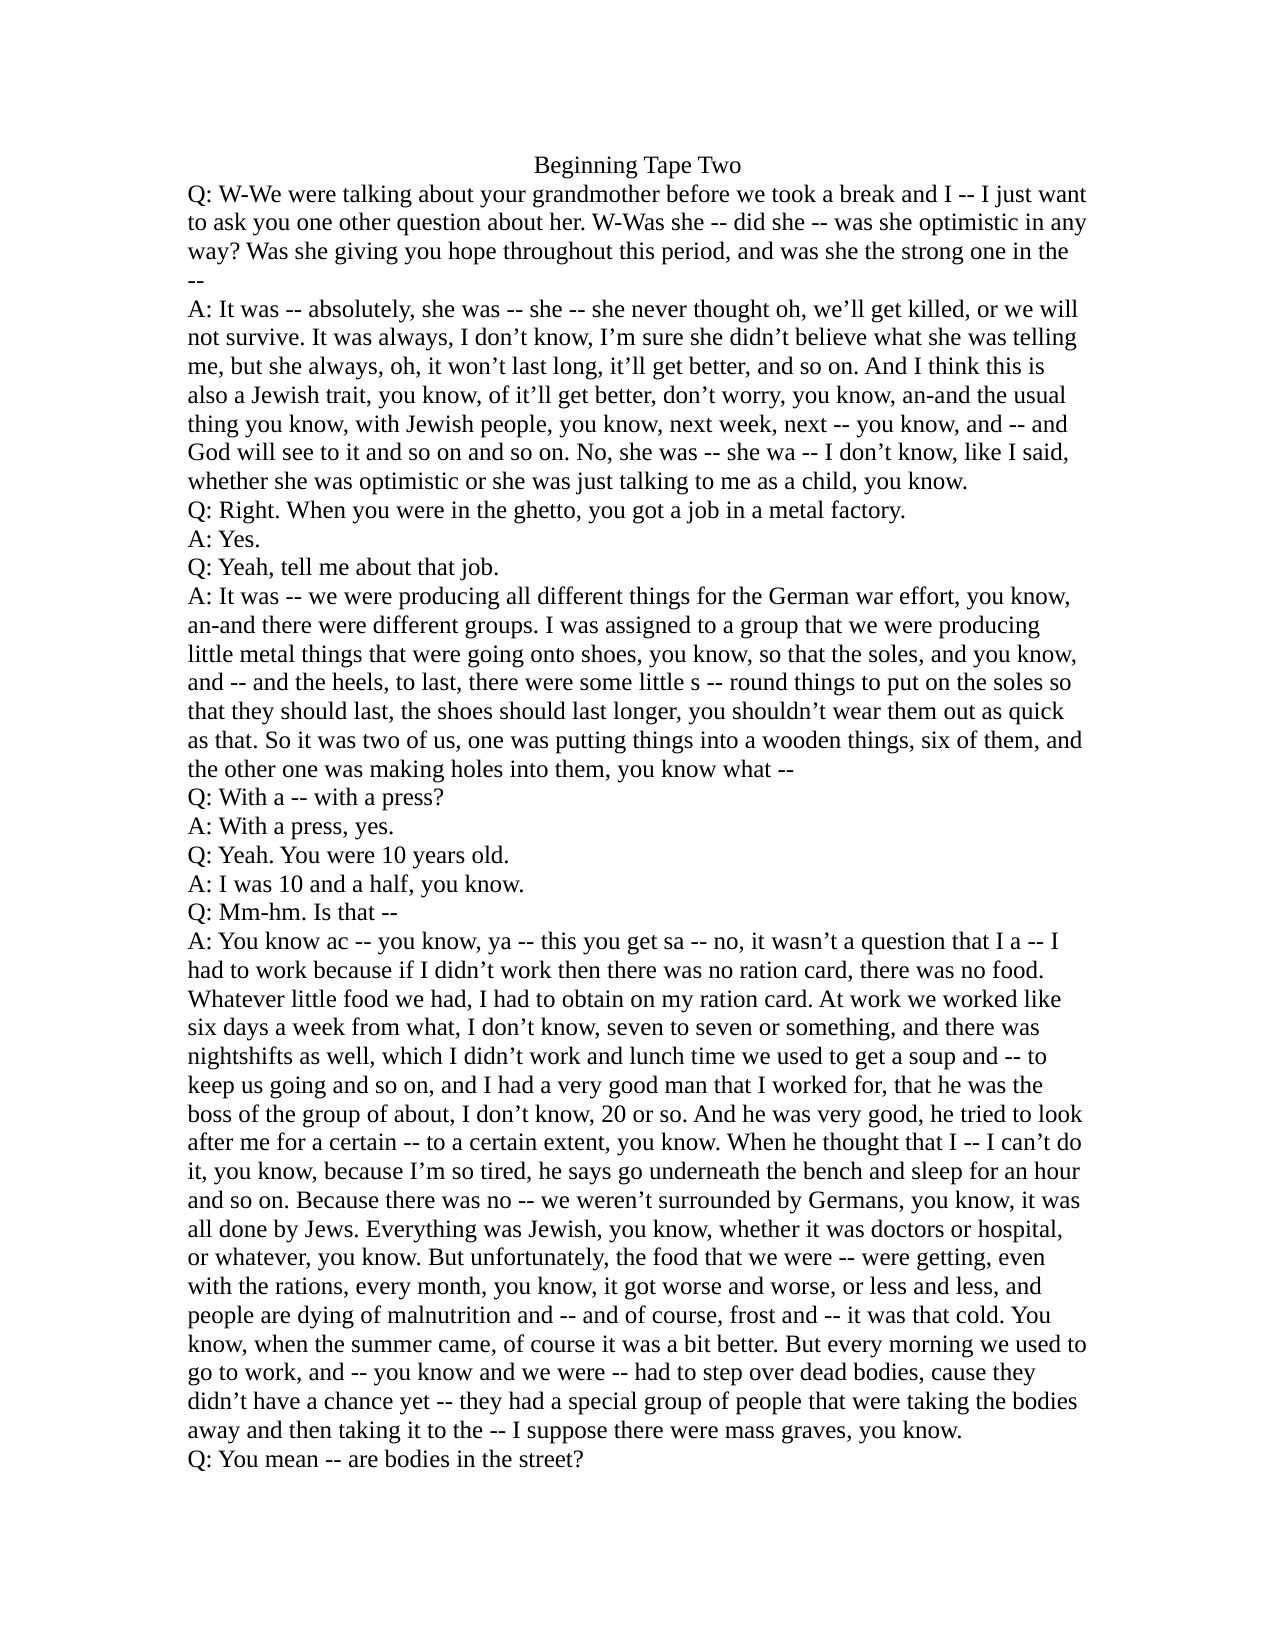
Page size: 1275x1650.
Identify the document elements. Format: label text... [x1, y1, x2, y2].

text A: It was -- absolutely, she was -- she -- she never thought oh, we’ll get killed, or we will not survive. It was always, I don’t know, I’m sure she didn’t believe what she was telling me, but she always, oh, it won’t last long, it’ll get better, and so on. And I think this is also a Jewish trait, you know, of it’ll get better, don’t worry, you know, an-and the usual thing you know, with Jewish people, you know, next week, next -- you know, and -- and God will see to it and so on and so on. No, she was -- she wa -- I don’t know, like I said, whether she was optimistic or she was just talking to me as a child, you know. [187, 294, 1087, 495]
text Q: Yeah. You were 10 years old. [187, 840, 1087, 869]
text A: With a press, yes. [187, 811, 1087, 840]
text Q: With a -- with a press? [187, 782, 1087, 811]
text A: It was -- we were producing all different things for the German war effort, you know, an-and there were different groups. I was assigned to a group that we were producing little metal things that were going onto shoes, you know, so that the soles, and you know, and -- and the heels, to last, there were some little s -- round things to put on the soles so that they should last, the shoes should last longer, you shouldn’t wear them out as quick as that. So it was two of us, one was putting things into a wooden things, six of them, and the other one was making holes into them, you know what -- [187, 581, 1087, 782]
text Q: You mean -- are bodies in the street? [187, 1444, 1087, 1472]
text Q: Right. When you were in the ghetto, you got a job in a metal factory. [187, 495, 1087, 524]
text Q: W-We were talking about your grandmother before we took a break and I -- I just want to ask you one other question about her. W-Was she -- did she -- was she optimistic in any way? Was she giving you hope throughout this period, and was she the strong one in the -- [187, 179, 1087, 294]
text A: You know ac -- you know, ya -- this you get sa -- no, it wasn’t a question that I a -- I had to work because if I didn’t work then there was no ration card, there was no food. Whatever little food we had, I had to obtain on my ration card. At work we worked like six days a week from what, I don’t know, seven to seven or something, and there was nightshifts as well, which I didn’t work and lunch time we used to get a soup and -- to keep us going and so on, and I had a very good man that I worked for, that he was the boss of the group of about, I don’t know, 20 or so. And he was very good, he tried to look after me for a certain -- to a certain extent, you know. When he thought that I -- I can’t do it, you know, because I’m so tired, he says go underneath the bench and sleep for an hour and so on. Because there was no -- we weren’t surrounded by Germans, you know, it was all done by Jews. Everything was Jewish, you know, whether it was doctors or hospital, or whatever, you know. But unfortunately, the food that we were -- were getting, even with the rations, every month, you know, it got worse and worse, or less and less, and people are dying of malnutrition and -- and of course, frost and -- it was that cold. You know, when the summer came, of course it was a bit better. But every morning we used to go to work, and -- you know and we were -- had to step over dead bodies, cause they didn’t have a chance yet -- they had a special group of people that were taking the bodies away and then taking it to the -- I suppose there were mass graves, you know. [187, 926, 1087, 1444]
text Beginning Tape Two [187, 150, 1087, 179]
text Q: Yeah, tell me about that job. [187, 552, 1087, 581]
text A: I was 10 and a half, you know. [187, 869, 1087, 897]
text Q: Mm-hm. Is that -- [187, 897, 1087, 926]
text A: Yes. [187, 524, 1087, 552]
